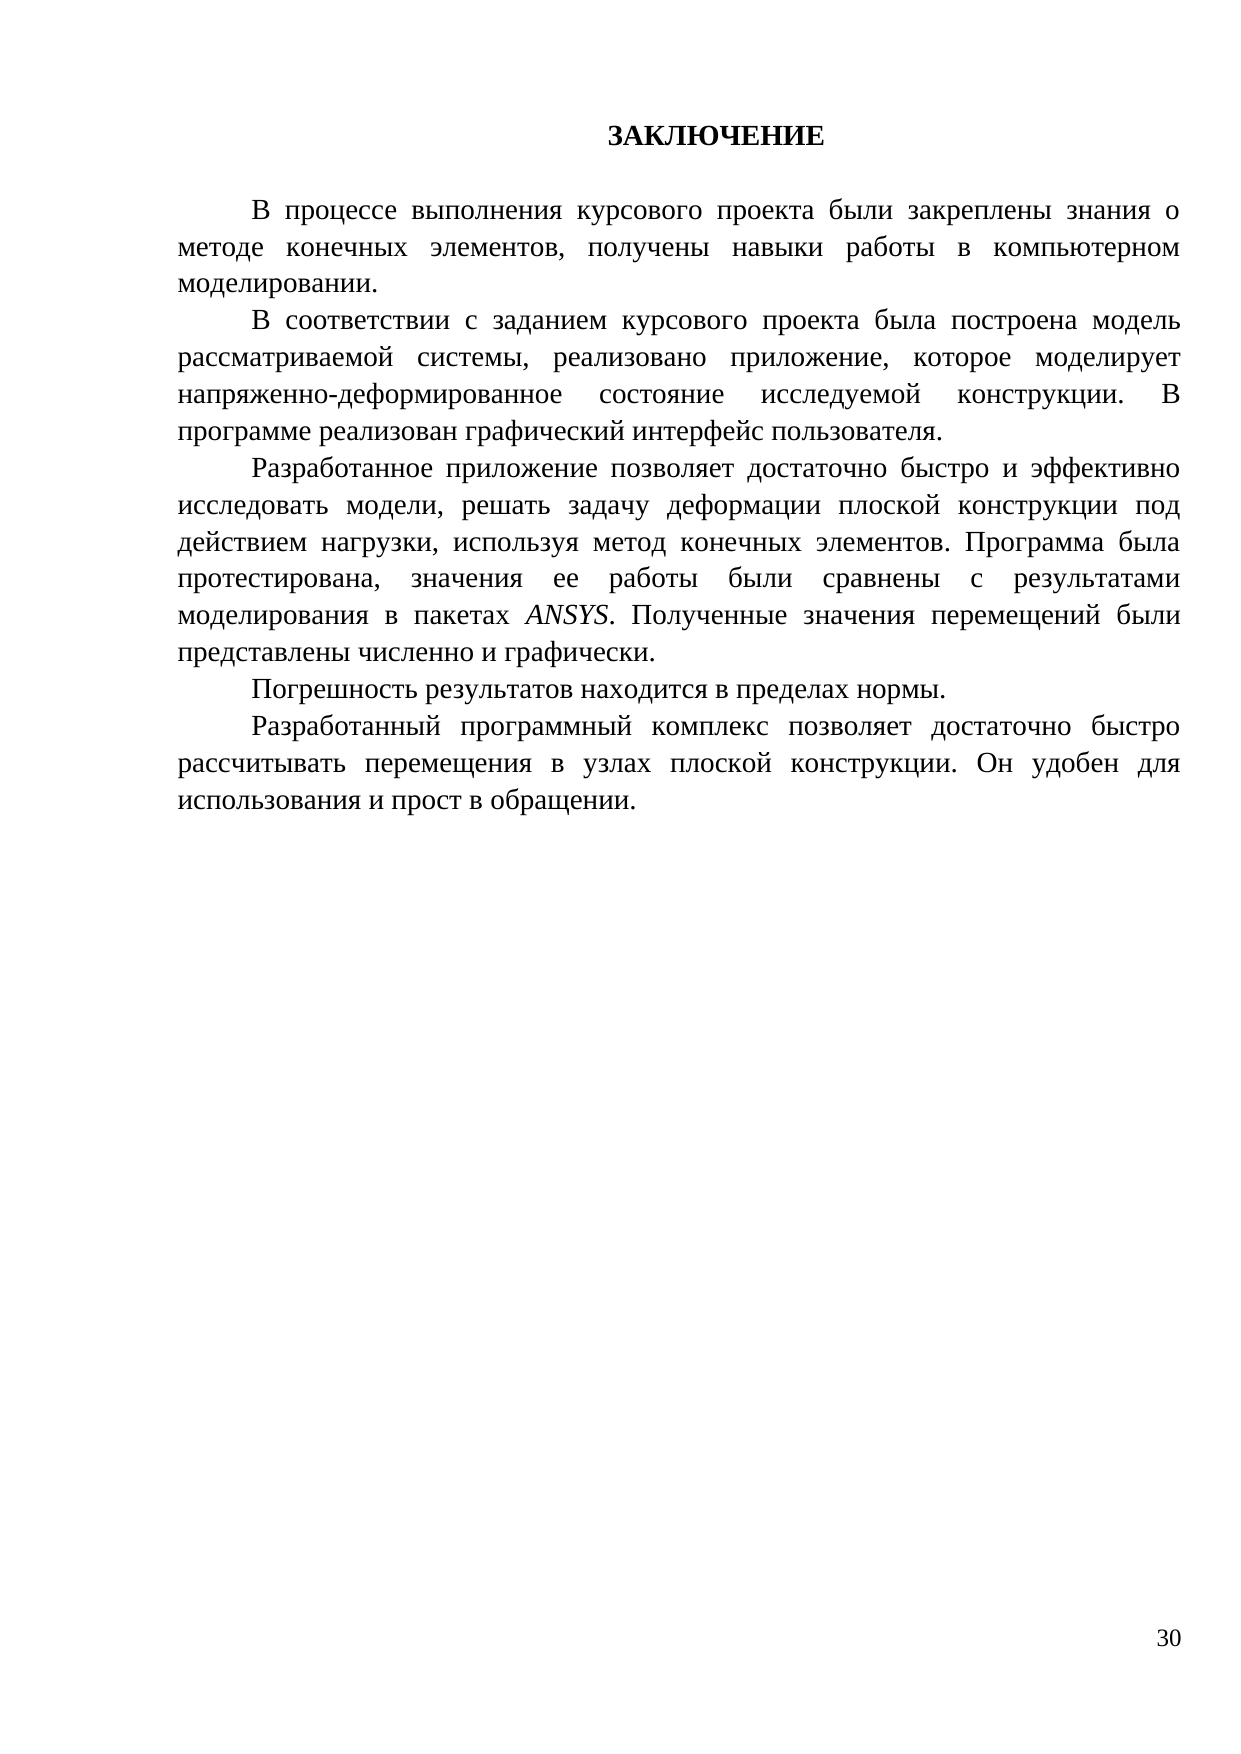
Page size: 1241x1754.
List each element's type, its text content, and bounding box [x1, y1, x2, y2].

subtitle ЗАКЛЮЧЕНИЕ [177, 118, 1181, 152]
text В соответствии с заданием курсового проекта была построена модель рассматриваемой системы, реализовано приложение, которое моделирует напряженно-деформированное состояние исследуемой конструкции. В программе реализован графический интерфейс пользователя. [177, 302, 1181, 447]
text Разработанное приложение позволяет достаточно быстро и эффективно исследовать модели, решать задачу деформации плоской конструкции под действием нагрузки, используя метод конечных элементов. Программа была протестирована, значения ее работы были сравнены с результатами моделирования в пакетах ANSYS. Полученные значения перемещений были представлены численно и графически. [177, 450, 1181, 668]
text Разработанный программный комплекс позволяет достаточно быстро рассчитывать перемещения в узлах плоской конструкции. Он удобен для использования и прост в обращении. [177, 708, 1181, 815]
subtitle В процессе выполнения курсового проекта были закреплены знания о методе конечных элементов, получены навыки работы в компьютерном моделировании. [177, 192, 1181, 299]
text Погрешность результатов находится в пределах нормы. [177, 671, 1181, 705]
